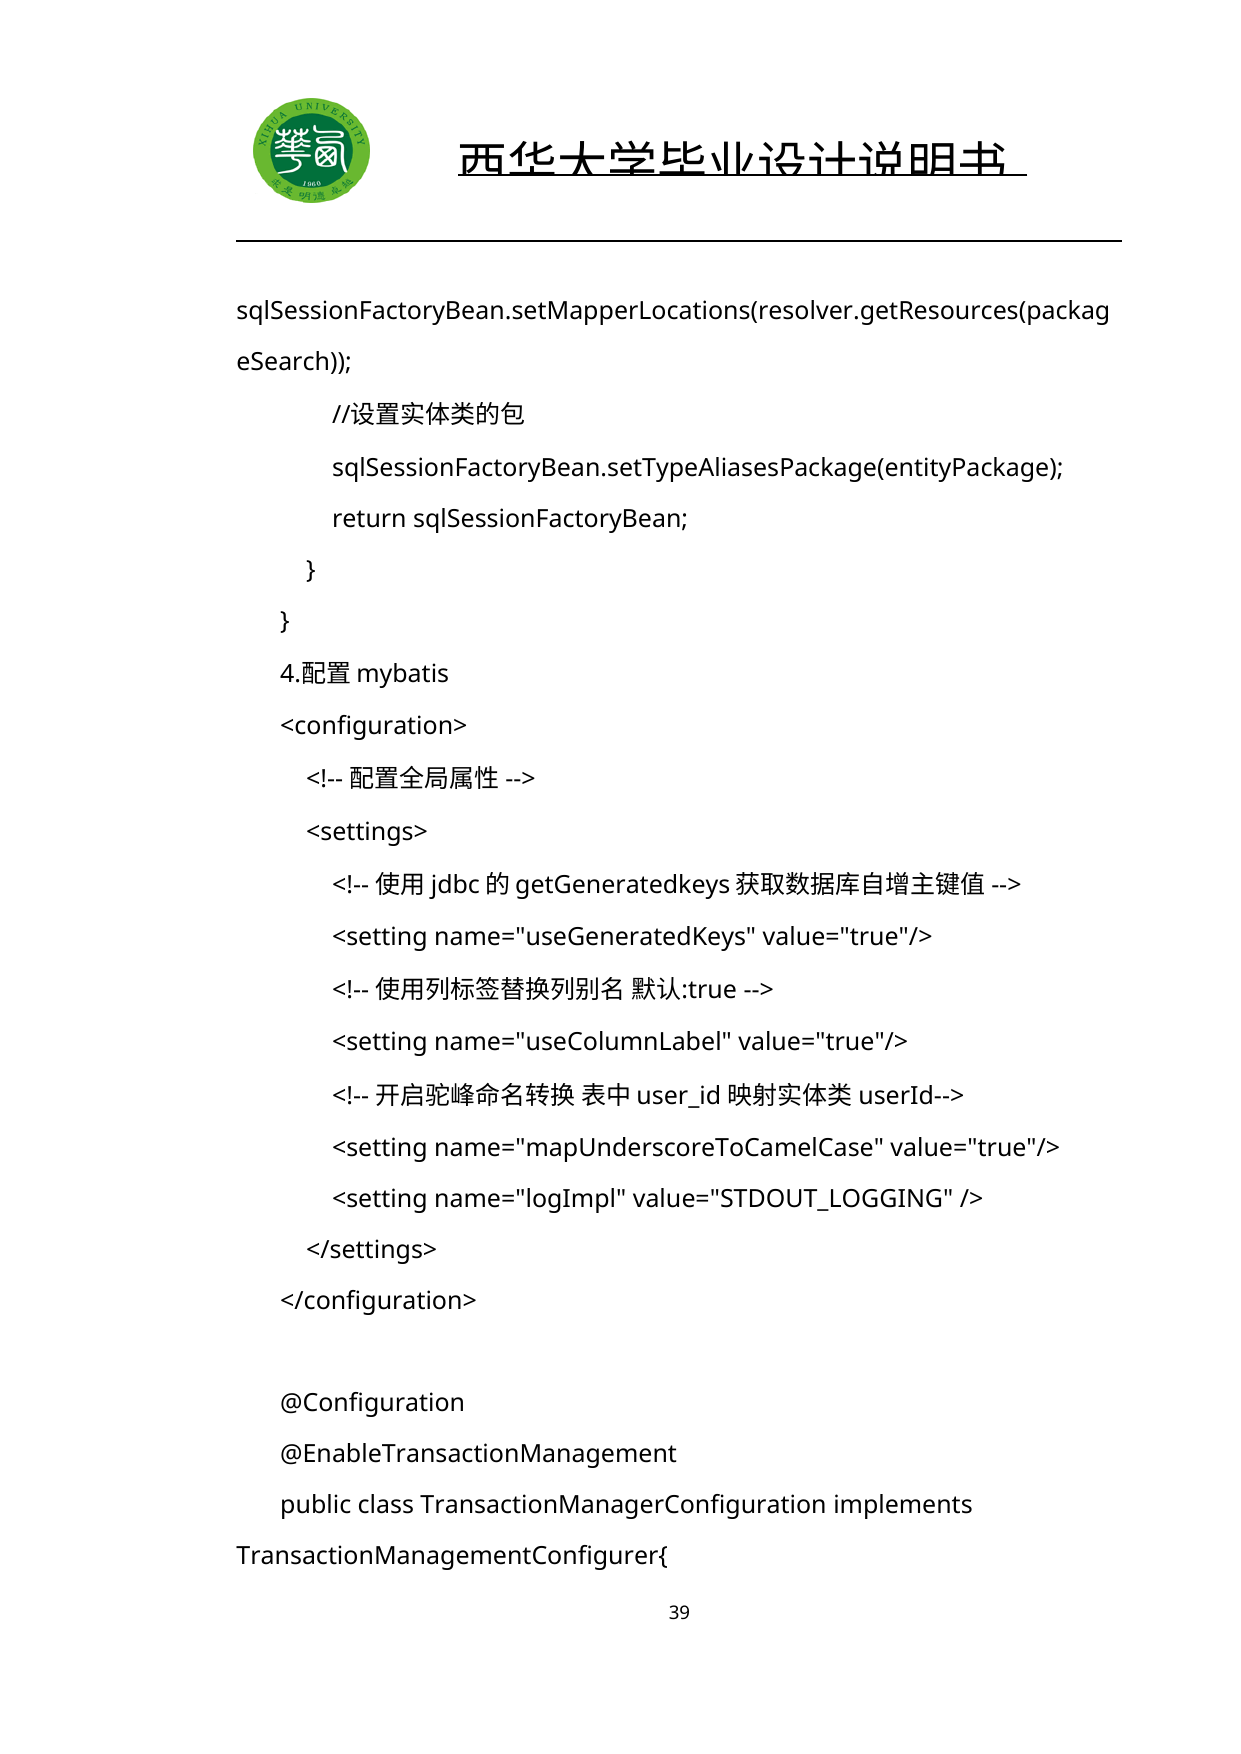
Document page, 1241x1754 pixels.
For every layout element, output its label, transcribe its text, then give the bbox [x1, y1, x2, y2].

text <!-- 使用列标签替换列别名 默认:true --> [236, 970, 1122, 1006]
text <!-- 开启驼峰命名转换 表中user_id 映射实体类 userId--> [236, 1075, 1122, 1111]
text public class TransactionManagerConfiguration implements TransactionManagementConfigurer{ [236, 1487, 1122, 1572]
text <settings> [236, 813, 1122, 847]
text <setting name="mapUnderscoreToCamelCase" value="true"/> [236, 1129, 1122, 1163]
text <setting name="logImpl" value="STDOUT_LOGGING" /> [236, 1181, 1122, 1214]
text </configuration> [236, 1283, 1122, 1317]
text @Configuration [236, 1385, 1122, 1419]
text //设置实体类的包 [236, 395, 1122, 431]
text return sqlSessionFactoryBean; [236, 500, 1122, 534]
text } [236, 551, 1122, 585]
picture [236, 88, 387, 215]
text <setting name="useColumnLabel" value="true"/> [236, 1024, 1122, 1058]
text <!-- 配置全局属性 --> [236, 759, 1122, 795]
text <!-- 使用jdbc的getGeneratedkeys获取数据库自增主键值 --> [236, 864, 1122, 901]
text } [236, 602, 1122, 636]
text sqlSessionFactoryBean.setMapperLocations(resolver.getResources(packageSearch)); [236, 242, 1122, 378]
text </settings> [236, 1232, 1122, 1266]
text @EnableTransactionManagement [236, 1436, 1122, 1470]
text sqlSessionFactoryBean.setTypeAliasesPackage(entityPackage); [236, 449, 1122, 483]
text <setting name="useGeneratedKeys" value="true"/> [236, 919, 1122, 953]
text <configuration> [236, 708, 1122, 742]
text 4.配置mybatis [236, 653, 1122, 690]
